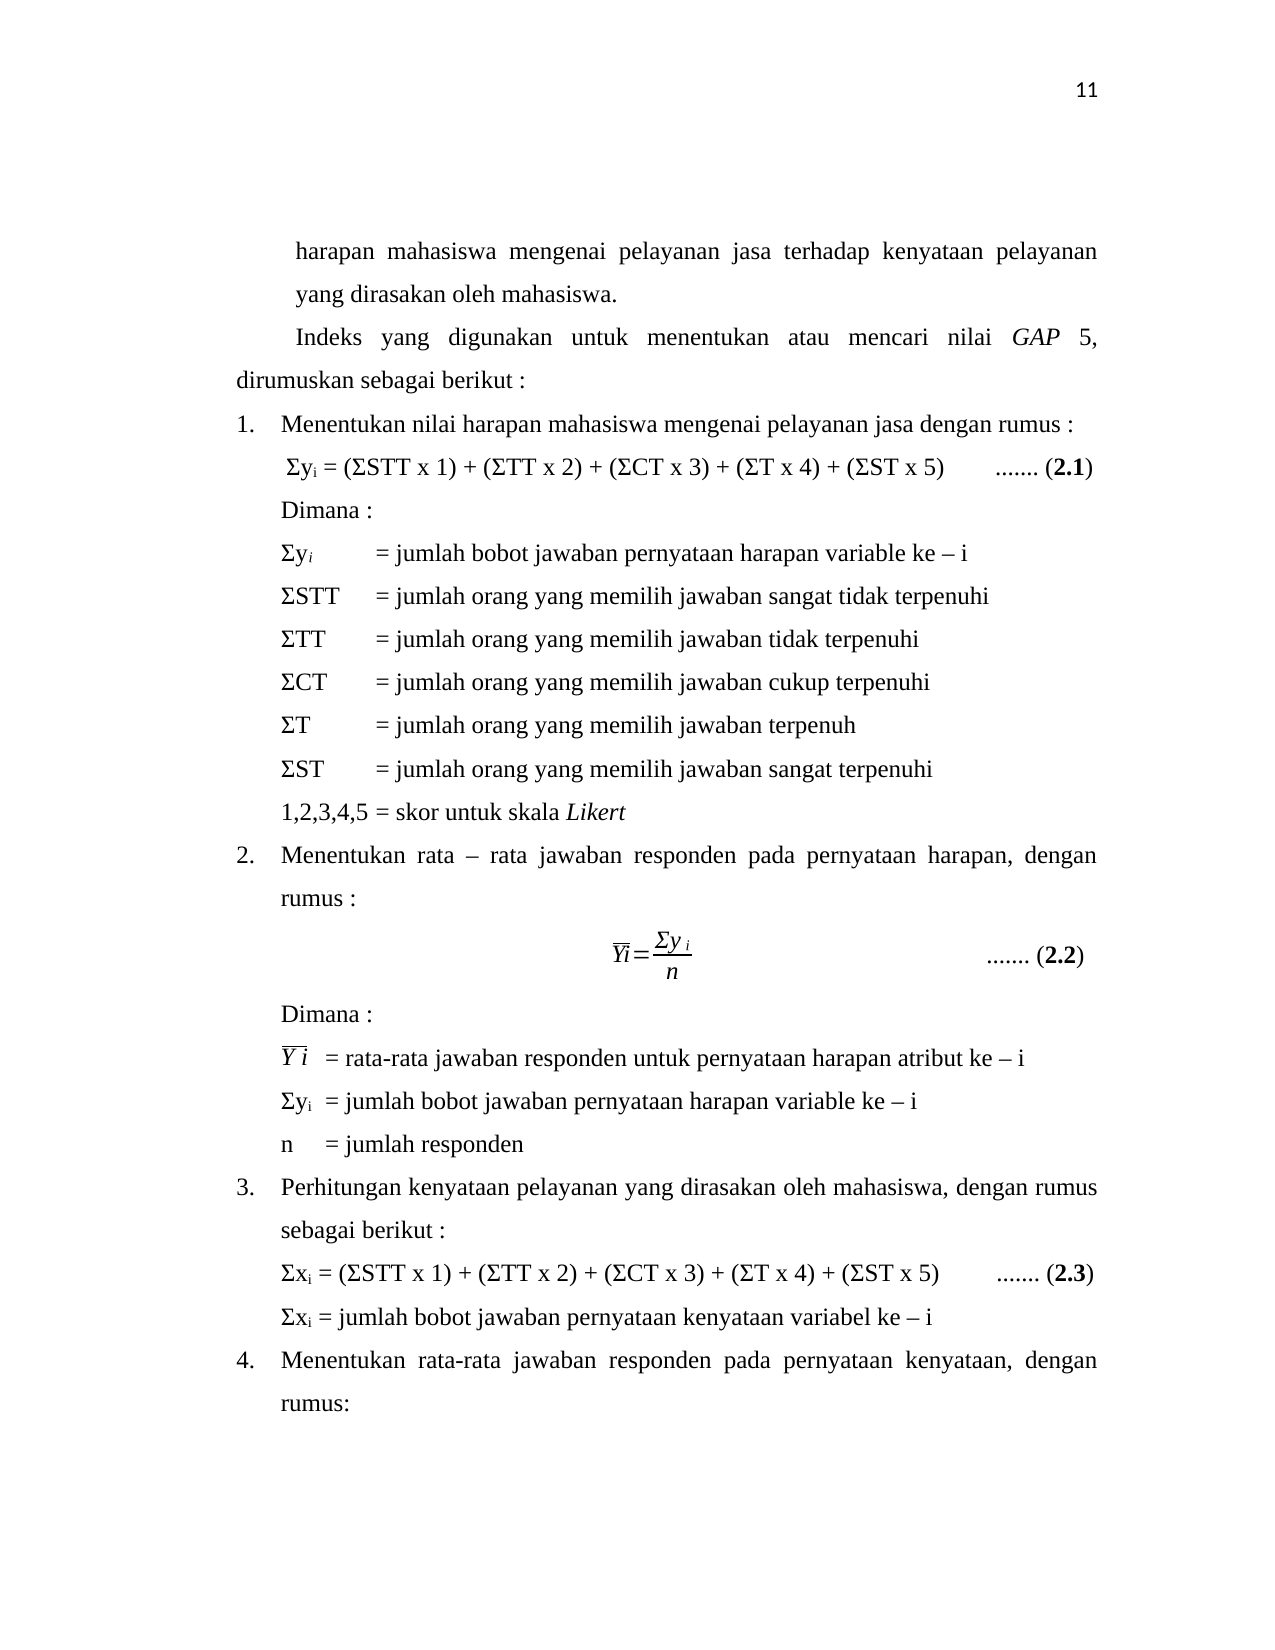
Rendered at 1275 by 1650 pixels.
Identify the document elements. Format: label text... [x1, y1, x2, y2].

list Dimana : [281, 495, 1098, 524]
list Σy = jumlah bobot jawaban pernyataan harapan variable ke – i [281, 538, 1098, 567]
list ....... (2.2) [536, 926, 1098, 985]
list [236, 236, 1098, 308]
list Menentukan rata-rata jawaban responden pada pernyataan kenyataan, dengan rumus: [236, 1345, 1098, 1417]
list ΣTT = jumlah orang yang memilih jawaban tidak terpenuhi [281, 624, 1098, 653]
list Menentukan rata – rata jawaban responden pada pernyataan harapan, dengan rumus : [236, 840, 1098, 912]
text n = jumlah responden [281, 1129, 1098, 1158]
list Σyi = (ΣSTT x 1) + (ΣTT x 2) + (ΣCT x 3) + (ΣT x 4) + (ΣST x 5) ....... (2.1) [281, 452, 1098, 481]
list Perhitungan kenyataan pelayanan yang dirasakan oleh mahasiswa, dengan rumus sebagai berikut : [236, 1172, 1098, 1244]
list Indeks yang digunakan untuk menentukan atau mencari nilai GAP 5, dirumuskan sebagai berikut : [236, 322, 1098, 394]
list ΣSTT = jumlah orang yang memilih jawaban sangat tidak terpenuhi [281, 581, 1098, 610]
text = rata-rata jawaban responden untuk pernyataan harapan atribut ke – i [281, 1043, 1098, 1072]
list ΣT = jumlah orang yang memilih jawaban terpenuh [281, 711, 1098, 739]
list Σxi = (ΣSTT x 1) + (ΣTT x 2) + (ΣCT x 3) + (ΣT x 4) + (ΣST x 5) ....... (2.3) [281, 1258, 1098, 1287]
list Dimana : [281, 999, 1098, 1028]
list Σxi = jumlah bobot jawaban pernyataan kenyataan variabel ke – i [281, 1302, 1098, 1330]
list 1,2,3,4,5 = skor untuk skala Likert [281, 797, 1098, 826]
text Σyi = jumlah bobot jawaban pernyataan harapan variable ke – i [281, 1086, 1098, 1115]
list ΣST = jumlah orang yang memilih jawaban sangat terpenuhi [281, 754, 1098, 782]
list ΣCT = jumlah orang yang memilih jawaban cukup terpenuhi [281, 667, 1098, 696]
list Menentukan nilai harapan mahasiswa mengenai pelayanan jasa dengan rumus : [236, 409, 1098, 437]
